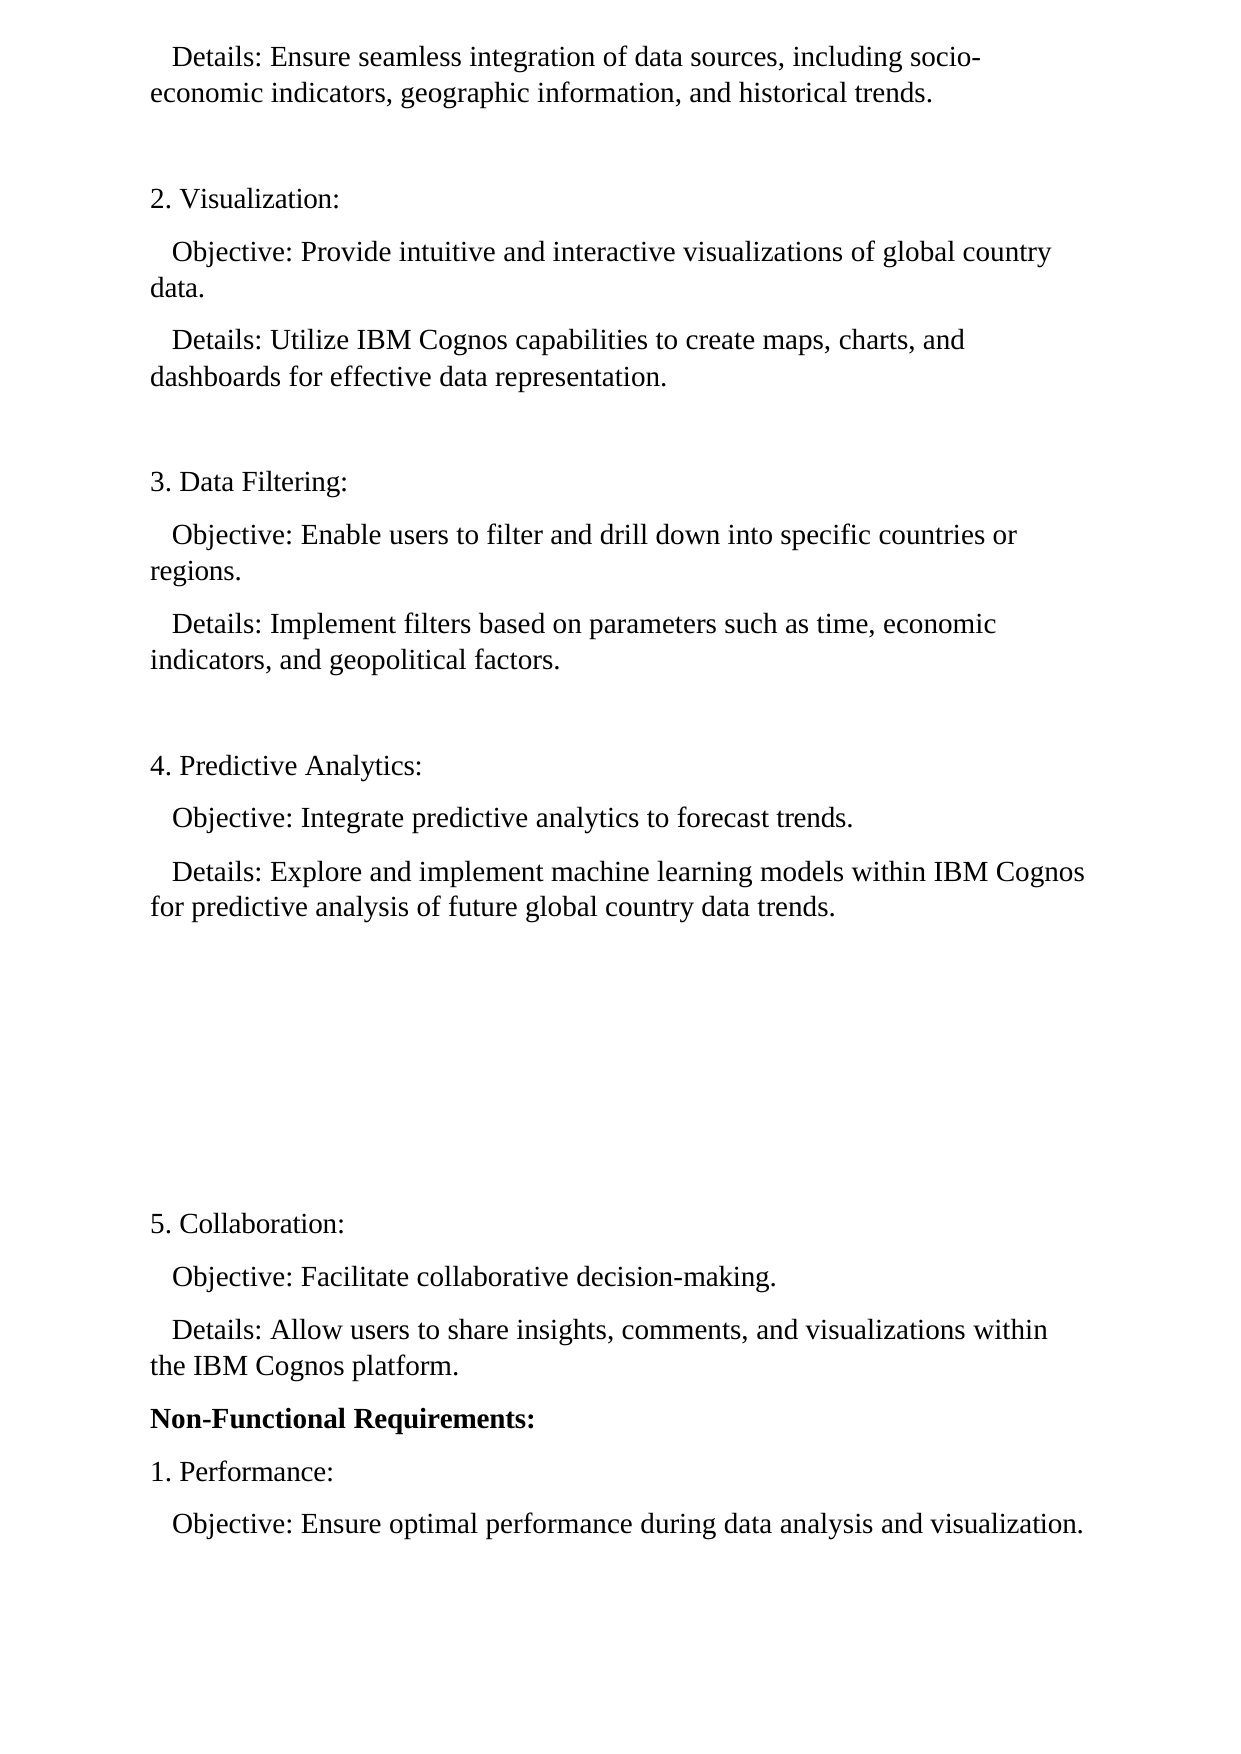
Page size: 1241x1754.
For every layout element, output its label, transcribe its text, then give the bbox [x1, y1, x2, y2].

text Details: Allow users to share insights, comments, and visualizations within the IBM Cognos platform. [150, 1312, 1076, 1382]
list Performance: [150, 1454, 1144, 1487]
text Objective: Provide intuitive and interactive visualizations of global country data. [150, 234, 1091, 303]
text Details: Explore and implement machine learning models within IBM Cognos for predictive analysis of future global country data trends. [150, 854, 1091, 923]
list Data Filtering: [150, 464, 1144, 498]
text Objective: Ensure optimal performance during data analysis and visualization. [172, 1507, 1144, 1540]
text Objective: Enable users to filter and drill down into specific countries or regions. [150, 517, 1091, 587]
subtitle Non-Functional Requirements: [150, 1401, 1144, 1434]
text Details: Ensure seamless integration of data sources, including socio- economic indicators, geographic information, and historical trends. [150, 39, 1003, 109]
text Details: Utilize IBM Cognos capabilities to create maps, charts, and dashboards for effective data representation. [150, 322, 969, 392]
list Visualization: [150, 181, 1144, 215]
list Predictive Analytics: [150, 748, 1144, 781]
text Details: Implement filters based on parameters such as time, economic indicators, and geopolitical factors. [150, 606, 1003, 676]
list Collaboration: [150, 1206, 1144, 1240]
text Objective: Facilitate collaborative decision-making. [172, 1259, 1144, 1293]
text Objective: Integrate predictive analytics to forecast trends. [172, 801, 1144, 834]
